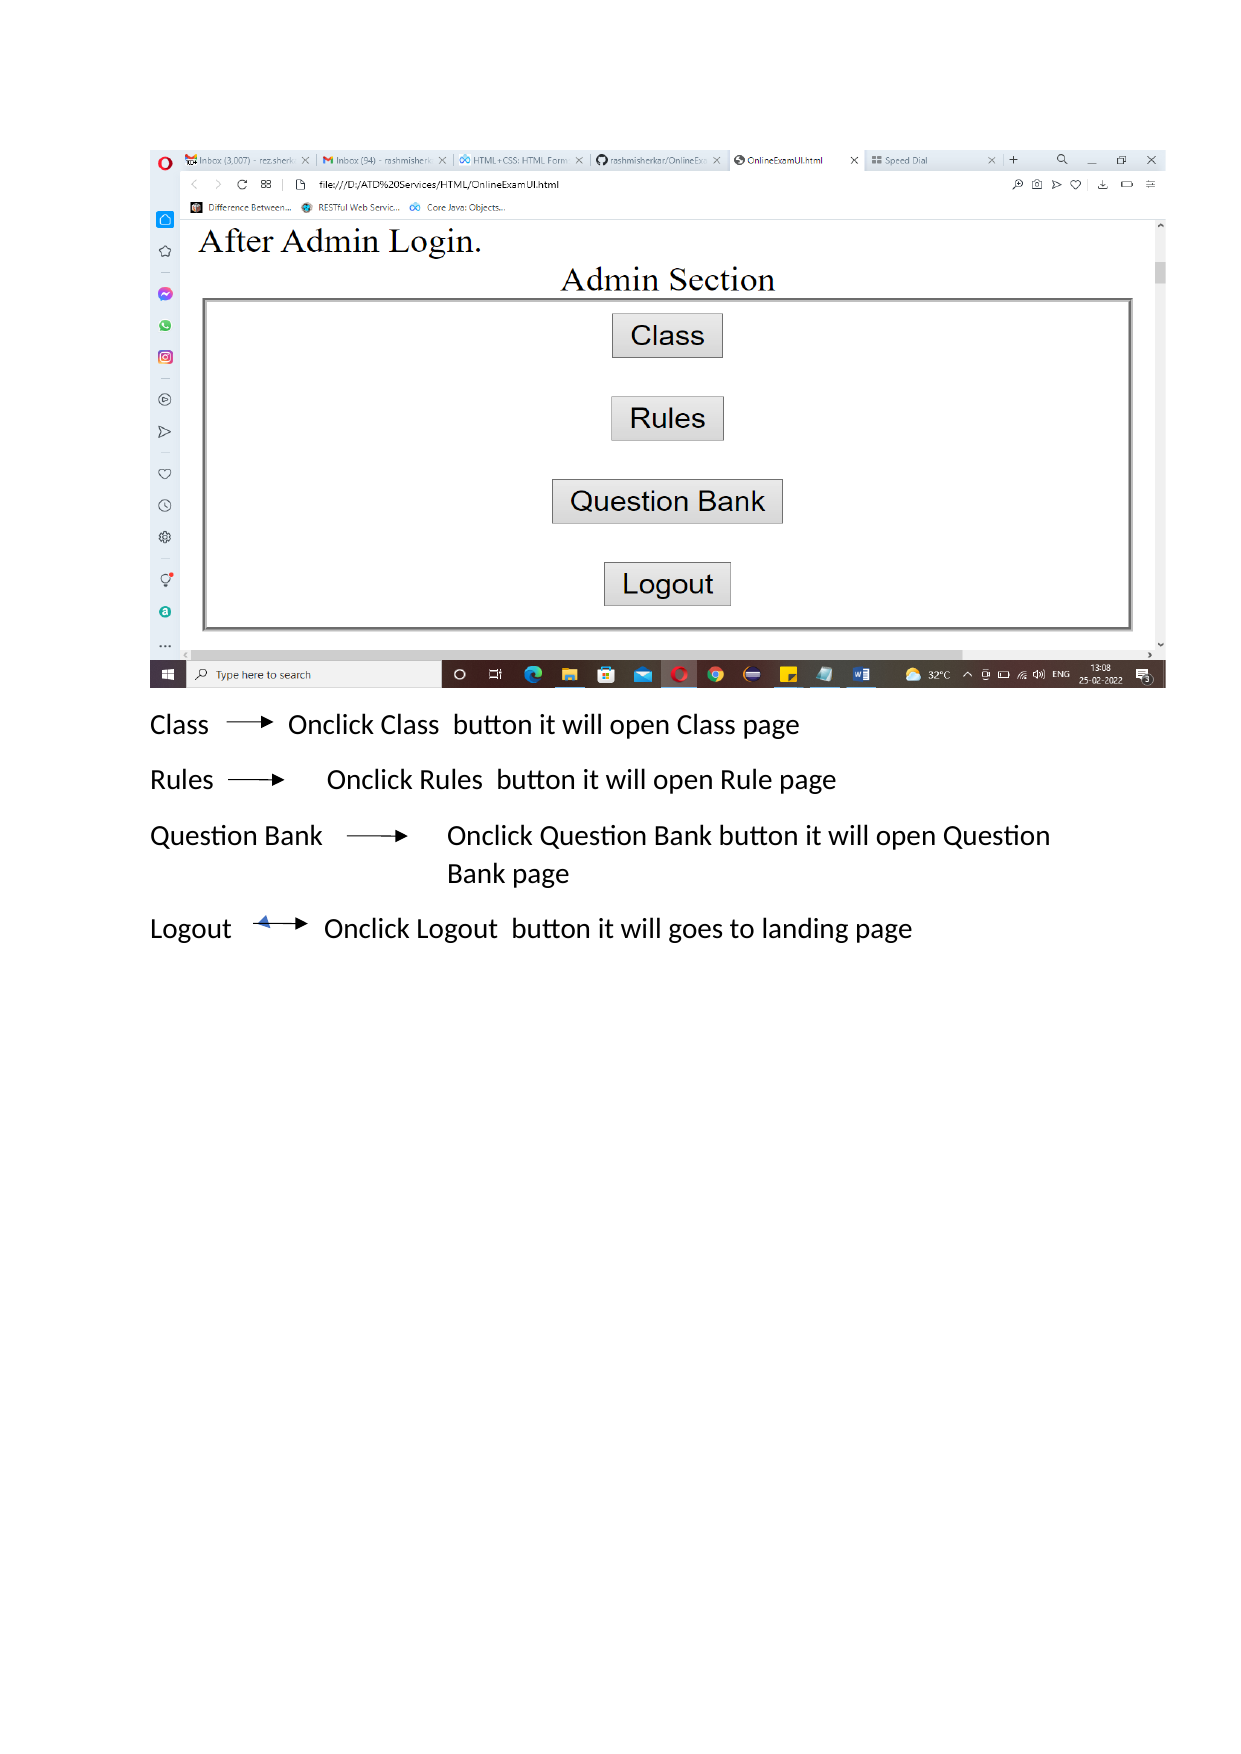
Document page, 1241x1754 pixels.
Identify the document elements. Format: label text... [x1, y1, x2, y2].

picture [150, 150, 1166, 688]
text Logout Onclick Logout button it will goes to landing page [150, 910, 1090, 946]
text Class Onclick Class button it will open Class page [150, 706, 1090, 742]
text Question Bank Onclick Question Bank button it will open Question Bank page [150, 817, 1090, 891]
text Rules Onclick Rules button it will open Rule page [150, 761, 1090, 797]
